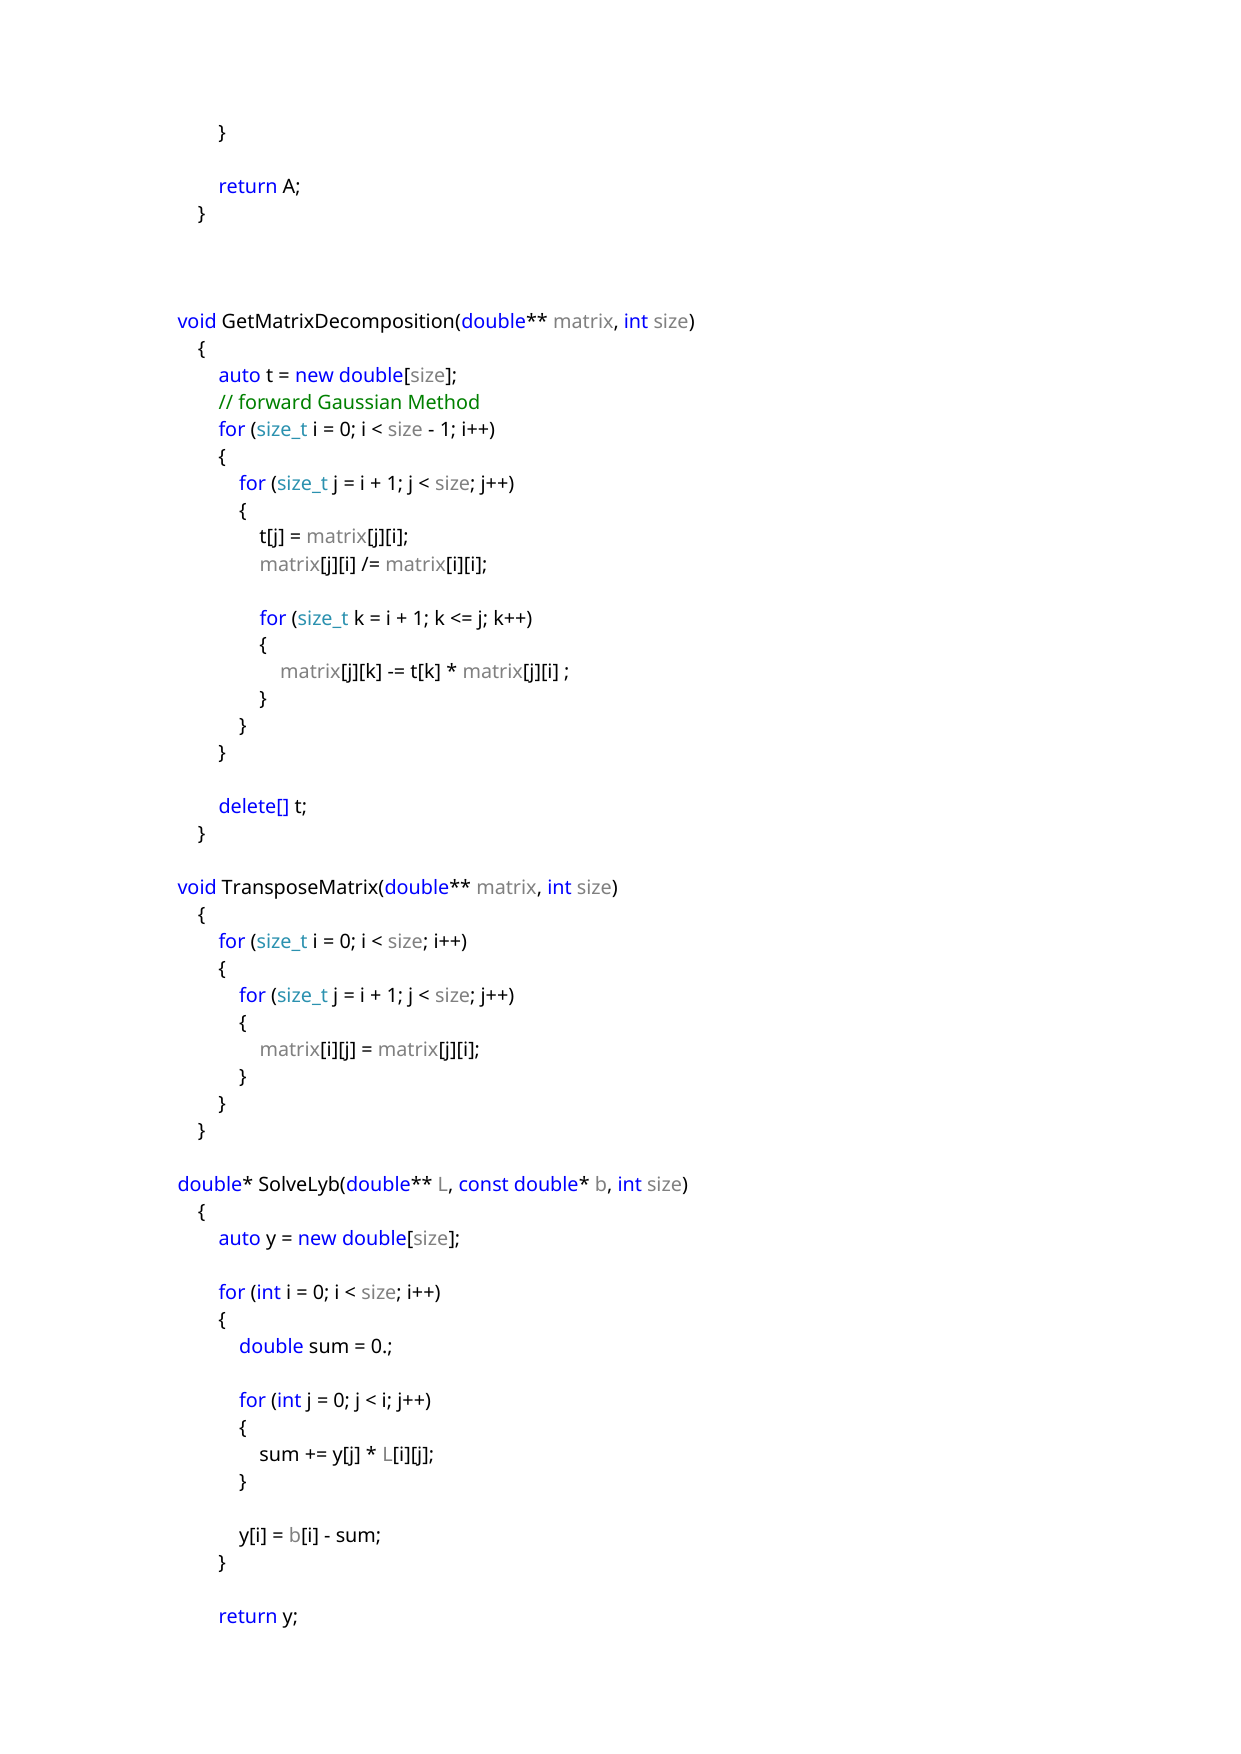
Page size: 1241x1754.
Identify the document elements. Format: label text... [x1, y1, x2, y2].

text return y; [177, 1602, 1152, 1629]
text } [177, 1548, 1152, 1575]
text void GetMatrixDecomposition(double** matrix, int size) [177, 307, 1152, 334]
text { [177, 1413, 1152, 1440]
text t[j] = matrix[j][i]; [177, 523, 1152, 550]
text } [177, 685, 1152, 712]
text for (size_t k = i + 1; k <= j; k++) [177, 604, 1152, 631]
text { [177, 496, 1152, 523]
text double* SolveLyb(double** L, const double* b, int size) [177, 1170, 1152, 1197]
text } [177, 118, 1152, 145]
text auto y = new double[size]; [177, 1224, 1152, 1251]
text { [177, 954, 1152, 981]
text void TransposeMatrix(double** matrix, int size) [177, 873, 1152, 901]
text return A; [177, 172, 1152, 199]
text } [177, 1467, 1152, 1494]
text } [177, 712, 1152, 739]
text y[i] = b[i] - sum; [177, 1521, 1152, 1548]
text sum += y[j] * L[i][j]; [177, 1440, 1152, 1467]
text delete[] t; [177, 793, 1152, 819]
text double sum = 0.; [177, 1332, 1152, 1359]
text { [177, 442, 1152, 469]
text } [177, 819, 1152, 847]
text for (int j = 0; j < i; j++) [177, 1386, 1152, 1413]
text matrix[i][j] = matrix[j][i]; [177, 1035, 1152, 1062]
text { [177, 1305, 1152, 1332]
text for (size_t i = 0; i < size - 1; i++) [177, 415, 1152, 442]
text for (size_t j = i + 1; j < size; j++) [177, 469, 1152, 496]
text // forward Gaussian Method [177, 388, 1152, 415]
text { [177, 1008, 1152, 1035]
text } [177, 1116, 1152, 1143]
text matrix[j][i] /= matrix[i][i]; [177, 550, 1152, 577]
text } [177, 1062, 1152, 1089]
text { [177, 334, 1152, 361]
text } [177, 1089, 1152, 1116]
text } [177, 739, 1152, 766]
text { [177, 901, 1152, 927]
text } [177, 199, 1152, 226]
text { [177, 1197, 1152, 1224]
text for (int i = 0; i < size; i++) [177, 1278, 1152, 1305]
text for (size_t i = 0; i < size; i++) [177, 927, 1152, 954]
text for (size_t j = i + 1; j < size; j++) [177, 981, 1152, 1008]
text { [177, 631, 1152, 658]
text matrix[j][k] -= t[k] * matrix[j][i] ; [177, 658, 1152, 685]
text auto t = new double[size]; [177, 361, 1152, 388]
